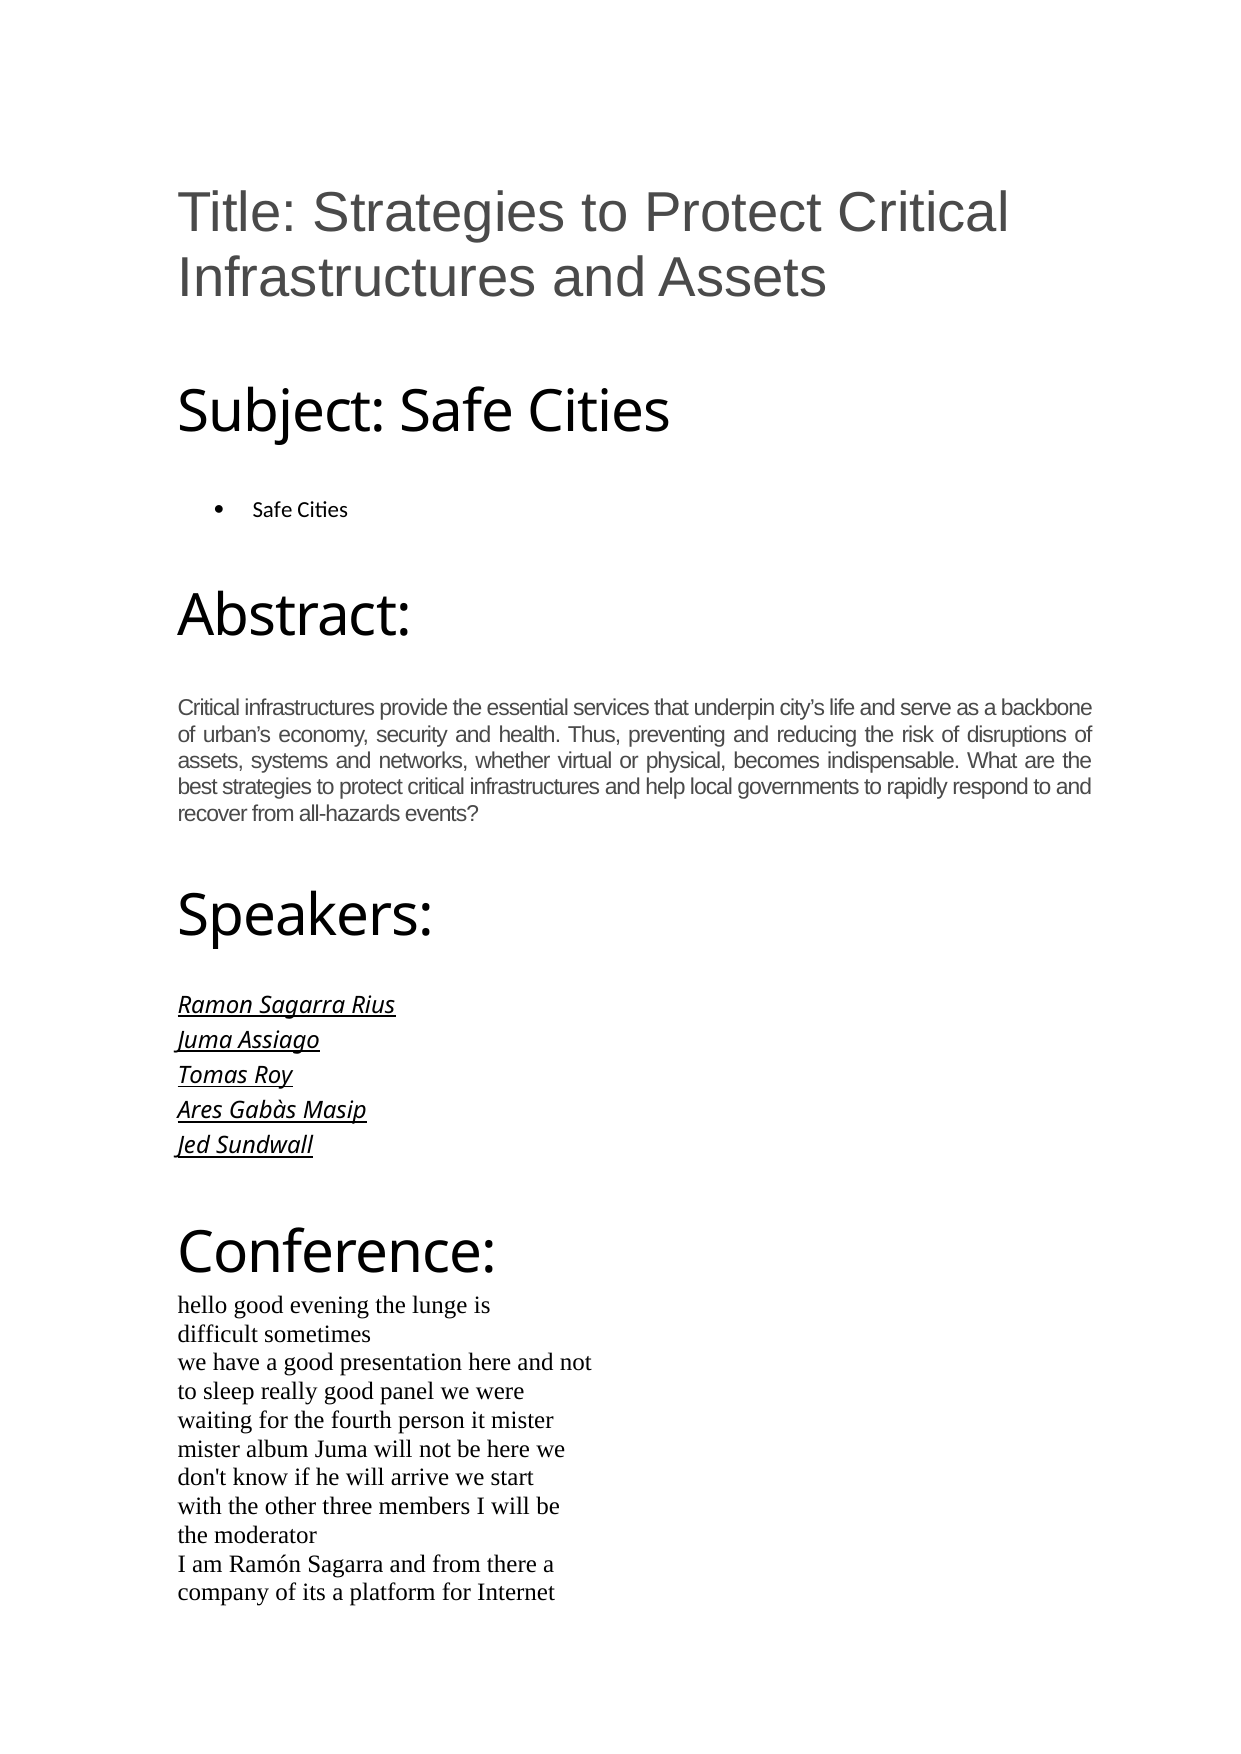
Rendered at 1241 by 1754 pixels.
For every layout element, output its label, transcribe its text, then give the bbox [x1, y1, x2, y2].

subtitle Juma Assiago [177, 1023, 1093, 1055]
list Safe Cities [215, 496, 1093, 524]
title Subject: Safe Cities [177, 369, 1093, 449]
text mister album Juma will not be here we [177, 1434, 1093, 1462]
text to sleep really good panel we were [177, 1376, 1093, 1405]
subtitle Jed Sundwall [177, 1128, 1093, 1161]
title Conference: [177, 1210, 1093, 1290]
text the moderator [177, 1520, 1093, 1549]
text with the other three members I will be [177, 1491, 1093, 1520]
subtitle Ramon Sagarra Rius [177, 987, 1093, 1020]
subtitle Tomas Roy [177, 1058, 1093, 1091]
text I am Ramón Sagarra and from there a [177, 1549, 1093, 1577]
text company of its a platform for Internet [177, 1577, 1093, 1606]
title Speakers: [177, 873, 1093, 952]
text don't know if he will arrive we start [177, 1462, 1093, 1491]
text hello good evening the lunge is [177, 1290, 1093, 1319]
subtitle Ares Gabàs Masip [177, 1093, 1093, 1126]
text we have a good presentation here and not [177, 1347, 1093, 1376]
text waiting for the fourth person it mister [177, 1405, 1093, 1434]
subtitle Title: Strategies to Protect Critical Infrastructures and Assets [177, 179, 1093, 308]
title Abstract: [177, 573, 1093, 652]
text difficult sometimes [177, 1319, 1093, 1347]
